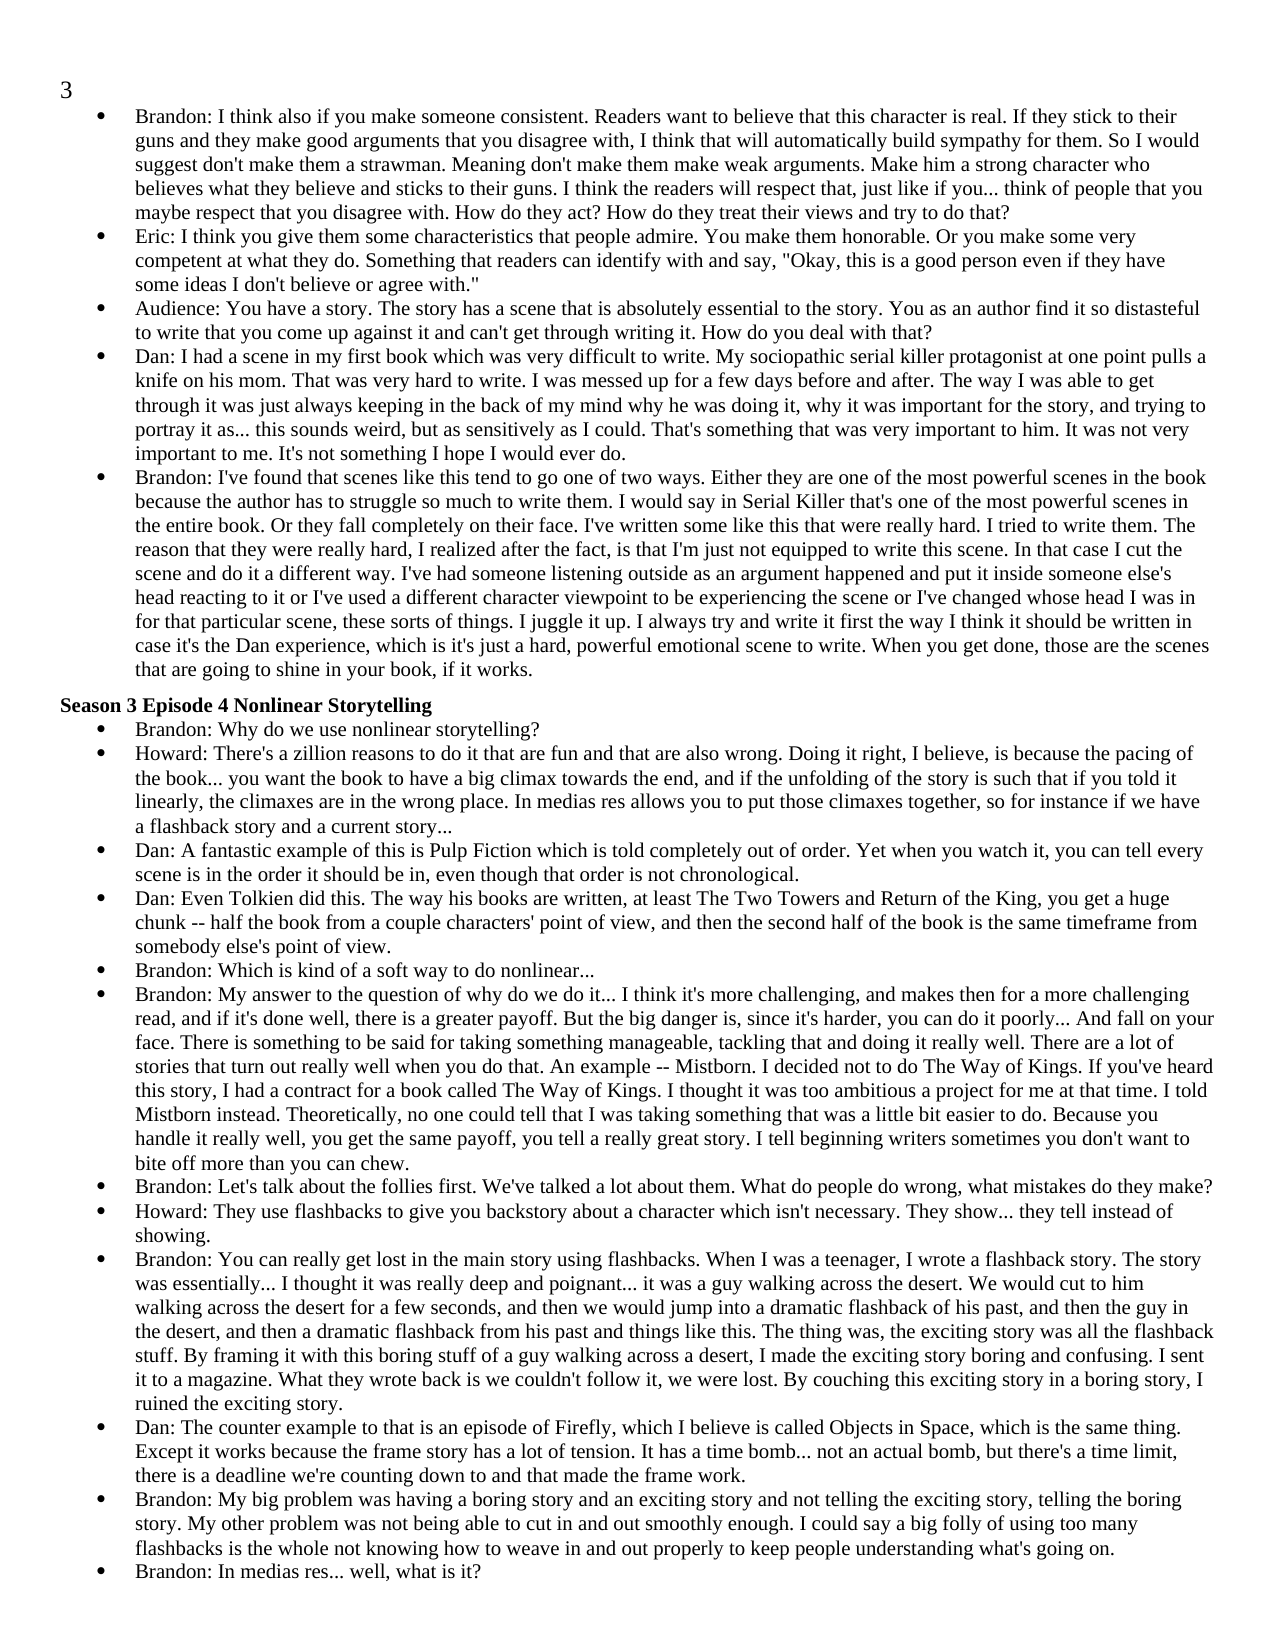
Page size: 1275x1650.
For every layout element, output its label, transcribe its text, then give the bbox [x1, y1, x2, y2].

list Dan: Even Tolkien did this. The way his books are written, at least The Two Towers and Return of the King, you get a huge chunk -- half the book from a couple characters' point of view, and then the second half of the book is the same timeframe from somebody else's point of view. [97, 886, 1215, 958]
list Brandon: Why do we use nonlinear storytelling? [97, 717, 1215, 741]
list Dan: A fantastic example of this is Pulp Fiction which is told completely out of order. Yet when you watch it, you can tell every scene is in the order it should be in, even though that order is not chronological. [97, 838, 1215, 886]
list Brandon: My answer to the question of why do we do it... I think it's more challenging, and makes then for a more challenging read, and if it's done well, there is a greater payoff. But the big danger is, since it's harder, you can do it poorly... And fall on your face. There is something to be said for taking something manageable, tackling that and doing it really well. There are a lot of stories that turn out really well when you do that. An example -- Mistborn. I decided not to do The Way of Kings. If you've heard this story, I had a contract for a book called The Way of Kings. I thought it was too ambitious a project for me at that time. I told Mistborn instead. Theoretically, no one could tell that I was taking something that was a little bit easier to do. Because you handle it really well, you get the same payoff, you tell a really great story. I tell beginning writers sometimes you don't want to bite off more than you can chew. [97, 982, 1215, 1174]
list Brandon: My big problem was having a boring story and an exciting story and not telling the exciting story, telling the boring story. My other problem was not being able to cut in and out smoothly enough. I could say a big folly of using too many flashbacks is the whole not knowing how to weave in and out properly to keep people understanding what's going on. [97, 1487, 1215, 1559]
list Howard: There's a zillion reasons to do it that are fun and that are also wrong. Doing it right, I believe, is because the pacing of the book... you want the book to have a big climax towards the end, and if the unfolding of the story is such that if you told it linearly, the climaxes are in the wrong place. In medias res allows you to put those climaxes together, so for instance if we have a flashback story and a current story... [97, 741, 1215, 838]
list Brandon: I've found that scenes like this tend to go one of two ways. Either they are one of the most powerful scenes in the book because the author has to struggle so much to write them. I would say in Serial Killer that's one of the most powerful scenes in the entire book. Or they fall completely on their face. I've written some like this that were really hard. I tried to write them. The reason that they were really hard, I realized after the fact, is that I'm just not equipped to write this scene. In that case I cut the scene and do it a different way. I've had someone listening outside as an argument happened and put it inside someone else's head reacting to it or I've used a different character viewpoint to be experiencing the scene or I've changed whose head I was in for that particular scene, these sorts of things. I juggle it up. I always try and write it first the way I think it should be written in case it's the Dan experience, which is it's just a hard, powerful emotional scene to write. When you get done, those are the scenes that are going to shine in your book, if it works. [97, 465, 1215, 681]
list Brandon: I think also if you make someone consistent. Readers want to believe that this character is real. If they stick to their guns and they make good arguments that you disagree with, I think that will automatically build sympathy for them. So I would suggest don't make them a strawman. Meaning don't make them make weak arguments. Make him a strong character who believes what they believe and sticks to their guns. I think the readers will respect that, just like if you... think of people that you maybe respect that you disagree with. How do they act? How do they treat their views and try to do that? [97, 104, 1215, 224]
list Audience: You have a story. The story has a scene that is absolutely essential to the story. You as an author find it so distasteful to write that you come up against it and can't get through writing it. How do you deal with that? [97, 296, 1215, 344]
list Brandon: Let's talk about the follies first. We've talked a lot about them. What do people do wrong, what mistakes do they make? [97, 1174, 1215, 1198]
list Brandon: You can really get lost in the main story using flashbacks. When I was a teenager, I wrote a flashback story. The story was essentially... I thought it was really deep and poignant... it was a guy walking across the desert. We would cut to him walking across the desert for a few seconds, and then we would jump into a dramatic flashback of his past, and then the guy in the desert, and then a dramatic flashback from his past and things like this. The thing was, the exciting story was all the flashback stuff. By framing it with this boring stuff of a guy walking across a desert, I made the exciting story boring and confusing. I sent it to a magazine. What they wrote back is we couldn't follow it, we were lost. By couching this exciting story in a boring story, I ruined the exciting story. [97, 1247, 1215, 1415]
subtitle Season 3 Episode 4 Nonlinear Storytelling [60, 693, 1215, 717]
list Eric: I think you give them some characteristics that people admire. You make them honorable. Or you make some very competent at what they do. Something that readers can identify with and say, "Okay, this is a good person even if they have some ideas I don't believe or agree with." [97, 224, 1215, 296]
list Brandon: In medias res... well, what is it? [97, 1559, 1215, 1583]
list Howard: They use flashbacks to give you backstory about a character which isn't necessary. They show... they tell instead of showing. [97, 1198, 1215, 1247]
list Dan: The counter example to that is an episode of Firefly, which I believe is called Objects in Space, which is the same thing. Except it works because the frame story has a lot of tension. It has a time bomb... not an actual bomb, but there's a time limit, there is a deadline we're counting down to and that made the frame work. [97, 1415, 1215, 1487]
list Dan: I had a scene in my first book which was very difficult to write. My sociopathic serial killer protagonist at one point pulls a knife on his mom. That was very hard to write. I was messed up for a few days before and after. The way I was able to get through it was just always keeping in the back of my mind why he was doing it, why it was important for the story, and trying to portray it as... this sounds weird, but as sensitively as I could. That's something that was very important to him. It was not very important to me. It's not something I hope I would ever do. [97, 344, 1215, 465]
list Brandon: Which is kind of a soft way to do nonlinear... [97, 958, 1215, 982]
